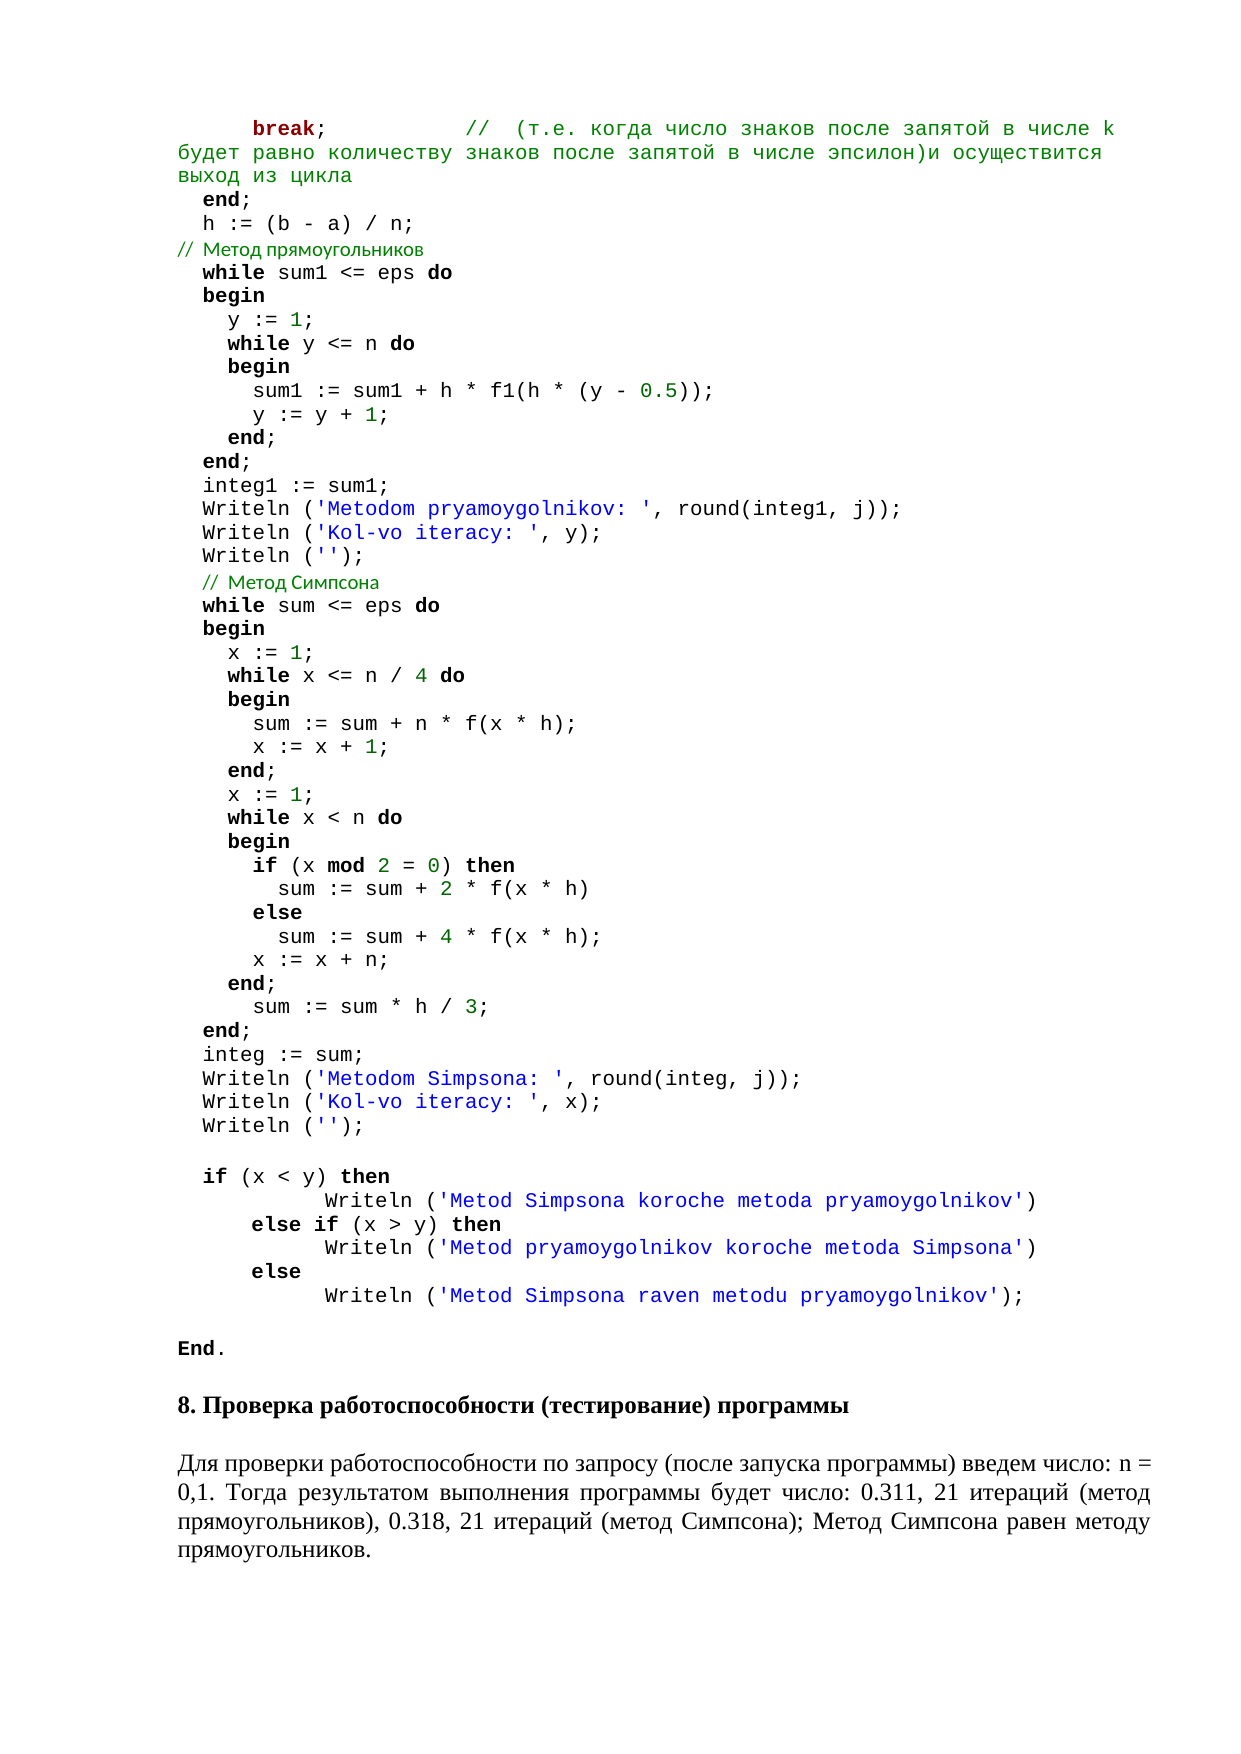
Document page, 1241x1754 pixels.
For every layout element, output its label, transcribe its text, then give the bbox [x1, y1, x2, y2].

text while sum <= eps do [177, 594, 1152, 618]
text x := 1; [177, 784, 1152, 807]
text Writeln ('Metodom Simpsona: ', round(integ, j)); [177, 1067, 1152, 1091]
text end; [177, 760, 1152, 784]
text while sum1 <= eps do [177, 262, 1152, 285]
text // Метод Симпсона [177, 569, 1152, 594]
text Writeln ('Kol-vo iteracy: ', y); [177, 522, 1152, 546]
text end; [177, 973, 1152, 997]
text x := 1; [177, 642, 1152, 666]
text Writeln (''); [177, 1115, 1152, 1138]
text sum := sum + n * f(x * h); [177, 713, 1152, 736]
text Для проверки работоспособности по запросу (после запуска программы) введем число: n = 0,1. Тогда результатом выполнения программы будет число: 0.311, 21 итераций (метод прямоугольников), 0.318, 21 итераций (метод Симпсона); Метод Симпсона равен методу прямоугольников. [177, 1448, 1152, 1563]
text // Метод прямоугольников [177, 236, 1152, 262]
text Writeln ('Metod pryamoygolnikov koroche metoda Simpsona') [177, 1237, 1152, 1261]
text while x <= n / 4 do [177, 666, 1152, 689]
text else [177, 902, 1152, 926]
text y := y + 1; [177, 404, 1152, 427]
text if (x mod 2 = 0) then [177, 855, 1152, 878]
text sum := sum + 2 * f(x * h) [177, 878, 1152, 902]
text break; // (т.е. когда число знаков после запятой в числе k будет равно количеству знаков после запятой в числе эпсилон)и осуществится выход из цикла [177, 118, 1152, 189]
text else [177, 1261, 1152, 1285]
text end; [177, 1020, 1152, 1044]
text end; [177, 451, 1152, 474]
text y := 1; [177, 309, 1152, 333]
text sum := sum + 4 * f(x * h); [177, 926, 1152, 949]
text sum := sum * h / 3; [177, 997, 1152, 1020]
text 8. Проверка работоспособности (тестирование) программы [177, 1390, 1152, 1419]
text else if (x > y) then [177, 1214, 1152, 1237]
text Writeln ('Kol-vo iteracy: ', x); [177, 1091, 1152, 1115]
text integ := sum; [177, 1044, 1152, 1067]
text end; [177, 427, 1152, 451]
text Writeln (''); [177, 546, 1152, 569]
text integ1 := sum1; [177, 474, 1152, 498]
text begin [177, 618, 1152, 642]
text end; [177, 189, 1152, 213]
text begin [177, 356, 1152, 380]
text x := x + 1; [177, 736, 1152, 760]
text begin [177, 689, 1152, 713]
text Writeln ('Metod Simpsona koroche metoda pryamoygolnikov') [177, 1190, 1152, 1214]
text while x < n do [177, 807, 1152, 831]
text begin [177, 831, 1152, 855]
text Writeln ('Metodom pryamoygolnikov: ', round(integ1, j)); [177, 498, 1152, 522]
text x := x + n; [177, 949, 1152, 973]
text h := (b - a) / n; [177, 213, 1152, 236]
text while y <= n do [177, 333, 1152, 356]
text Writeln ('Metod Simpsona raven metodu pryamoygolnikov'); [177, 1285, 1152, 1308]
text sum1 := sum1 + h * f1(h * (y - 0.5)); [177, 380, 1152, 404]
text begin [177, 285, 1152, 309]
text End. [177, 1337, 1152, 1361]
text if (x < y) then [177, 1166, 1152, 1190]
